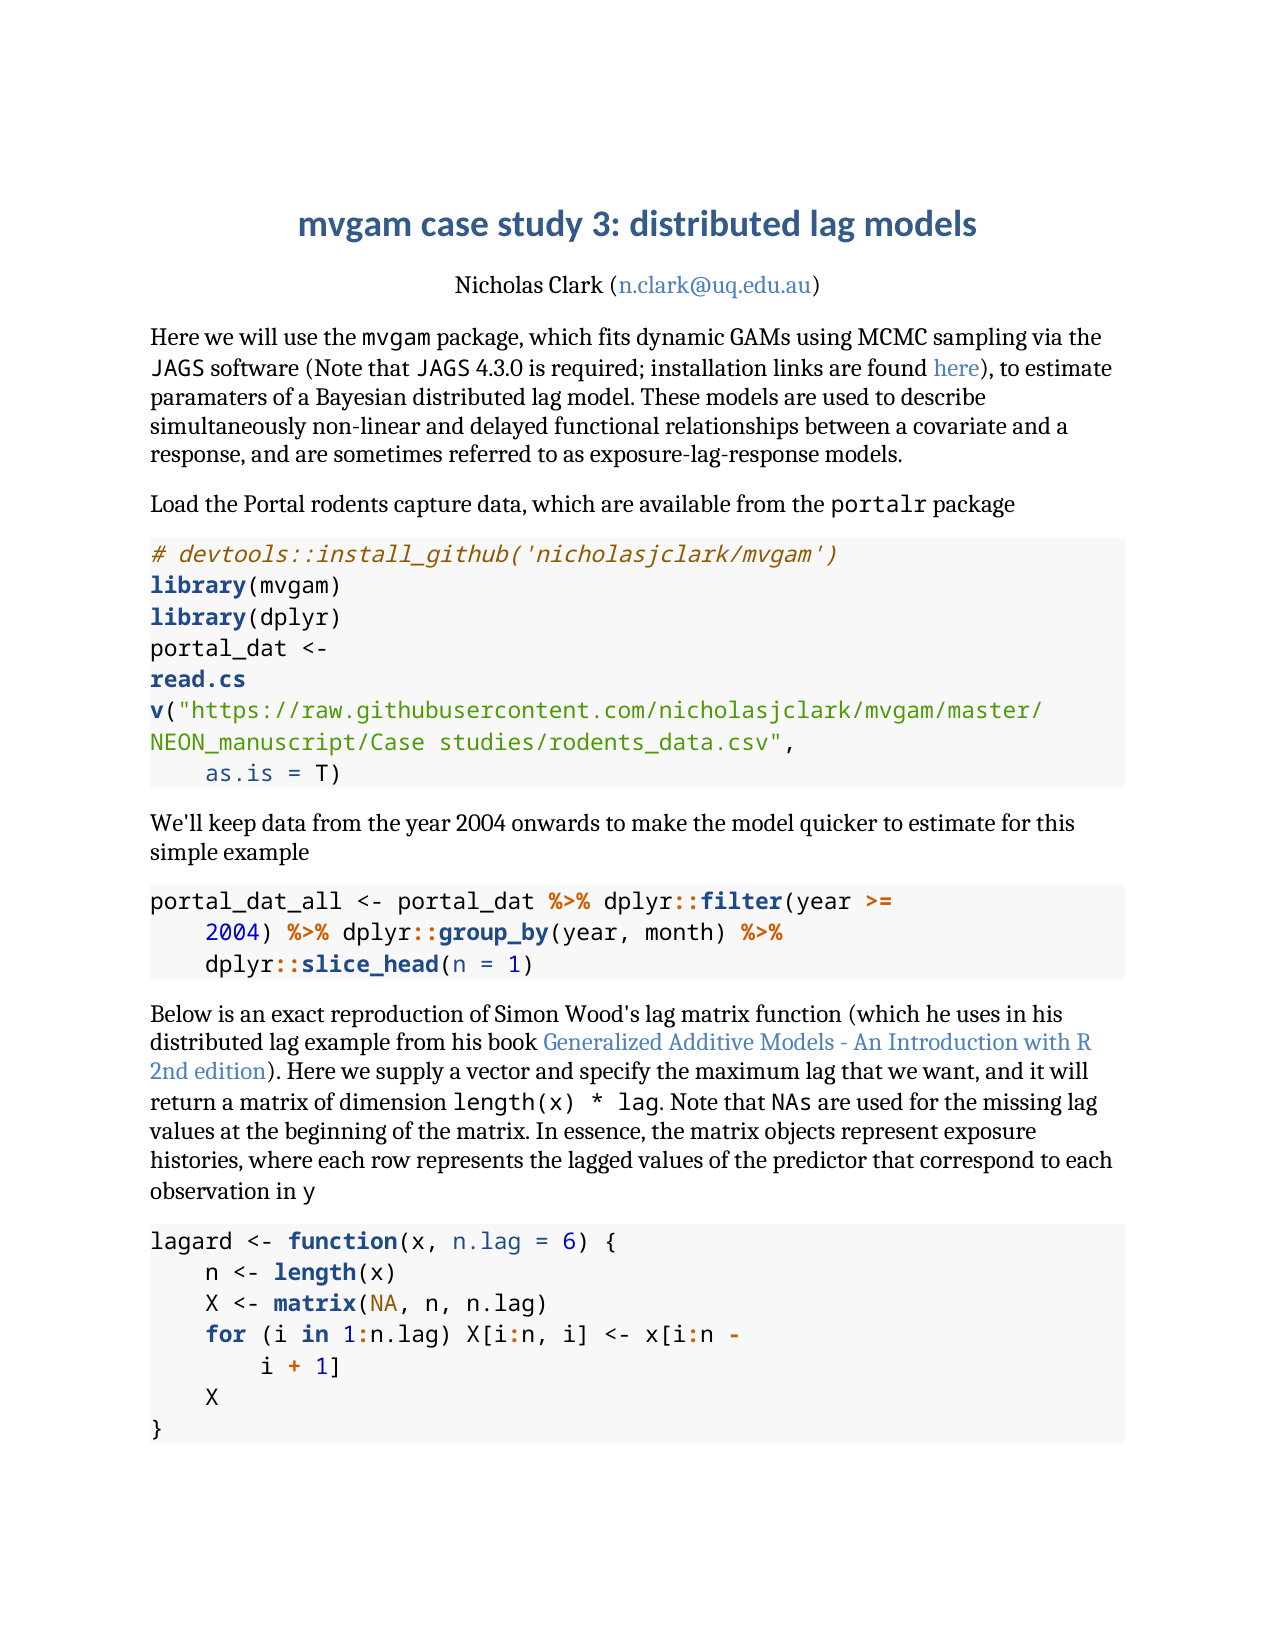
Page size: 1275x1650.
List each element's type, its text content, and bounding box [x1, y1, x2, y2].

text # devtools::install_github('nicholasjclark/mvgam') library(mvgam) library(dplyr) portal_dat <- read.csv("https://raw.githubusercontent.com/nicholasjclark/mvgam/master/NEON_manuscript/Case studies/rodents_data.csv", as.is = T) [246, 538, 1125, 788]
text Load the Portal rodents capture data, which are available from the portalr package [150, 488, 1125, 519]
title mvgam case study 3: distributed lag models [150, 200, 1125, 246]
text Below is an exact reproduction of Simon Wood's lag matrix function (which he uses in his distributed lag example from his book Generalized Additive Models - An Introduction with R 2nd edition). Here we supply a vector and specify the maximum lag that we want, and it will return a matrix of dimension length(x) * lag. Note that NAs are used for the missing lag values at the beginning of the matrix. In essence, the matrix objects represent exposure histories, where each row represents the lagged values of the predictor that correspond to each observation in y [150, 999, 1125, 1206]
text Nicholas Clark (n.clark@uq.edu.au) [150, 271, 1125, 299]
text We'll keep data from the year 2004 onwards to make the model quicker to estimate for this simple example [150, 809, 1125, 866]
text lagard <- function(x, n.lag = 6) { n <- length(x) X <- matrix(NA, n, n.lag) for (i in 1:n.lag) X[i:n, i] <- x[i:n - i + 1] X } [150, 1224, 1125, 1443]
text Here we will use the mvgam package, which fits dynamic GAMs using MCMC sampling via the JAGS software (Note that JAGS 4.3.0 is required; installation links are found here), to estimate paramaters of a Bayesian distributed lag model. These models are used to describe simultaneously non-linear and delayed functional relationships between a covariate and a response, and are sometimes referred to as exposure-lag-response models. [150, 320, 1125, 469]
text portal_dat_all <- portal_dat %>% dplyr::filter(year >= 2004) %>% dplyr::group_by(year, month) %>% dplyr::slice_head(n = 1) [150, 885, 1125, 979]
